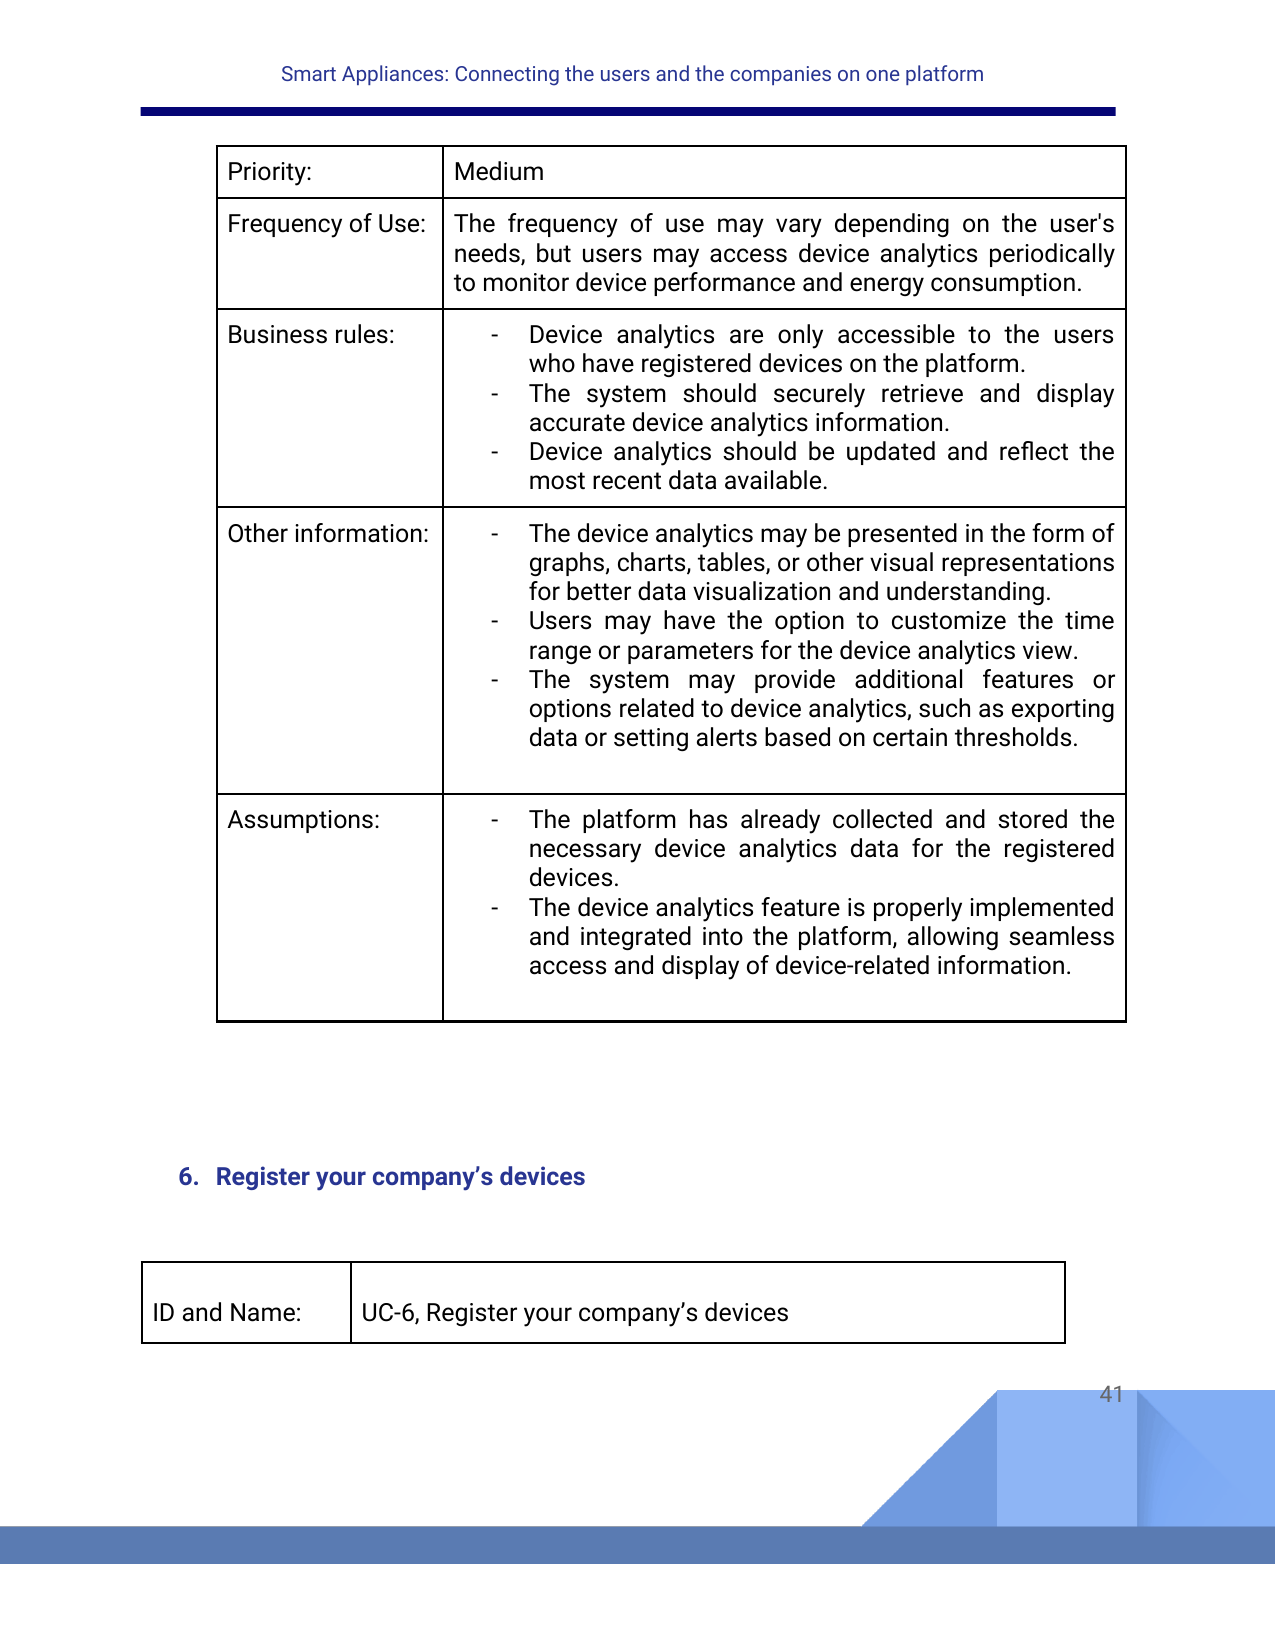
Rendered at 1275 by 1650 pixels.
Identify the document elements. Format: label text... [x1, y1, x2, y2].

table_cell The platform has already collected and stored the necessary device analytics data for the registered devices. The device analytics feature is properly implemented and integrated into the platform, allowing seamless access and display of device-related information. [444, 795, 1125, 1020]
table_cell The device analytics may be presented in the form of graphs, charts, tables, or other visual representations for better data visualization and understanding. Users may have the option to customize the time range or parameters for the device analytics view. The system may provide additional features or options related to device analytics, such as exporting data or setting alerts based on certain thresholds. [444, 508, 1125, 793]
picture [140, 107, 1116, 116]
table_cell Other information: [218, 508, 442, 793]
table_cell Priority: [218, 147, 442, 197]
table_cell Device analytics are only accessible to the users who have registered devices on the platform. The system should securely retrieve and display accurate device analytics information. Device analytics should be updated and reflect the most recent data available. [444, 310, 1125, 506]
table_cell Medium [444, 147, 1125, 197]
picture [1102, 1389, 1107, 1397]
subtitle Register your company’s devices [178, 1162, 1125, 1191]
table_header ID and Name: [143, 1263, 350, 1342]
table_cell Frequency of Use: [218, 199, 442, 308]
table_cell Business rules: [218, 310, 442, 506]
picture [0, 1388, 1275, 1564]
table_cell Assumptions: [218, 795, 442, 1020]
table_cell The frequency of use may vary depending on the user's needs, but users may access device analytics periodically to monitor device performance and energy consumption. [444, 199, 1125, 308]
table_header UC-6, Register your company’s devices [352, 1263, 1064, 1342]
